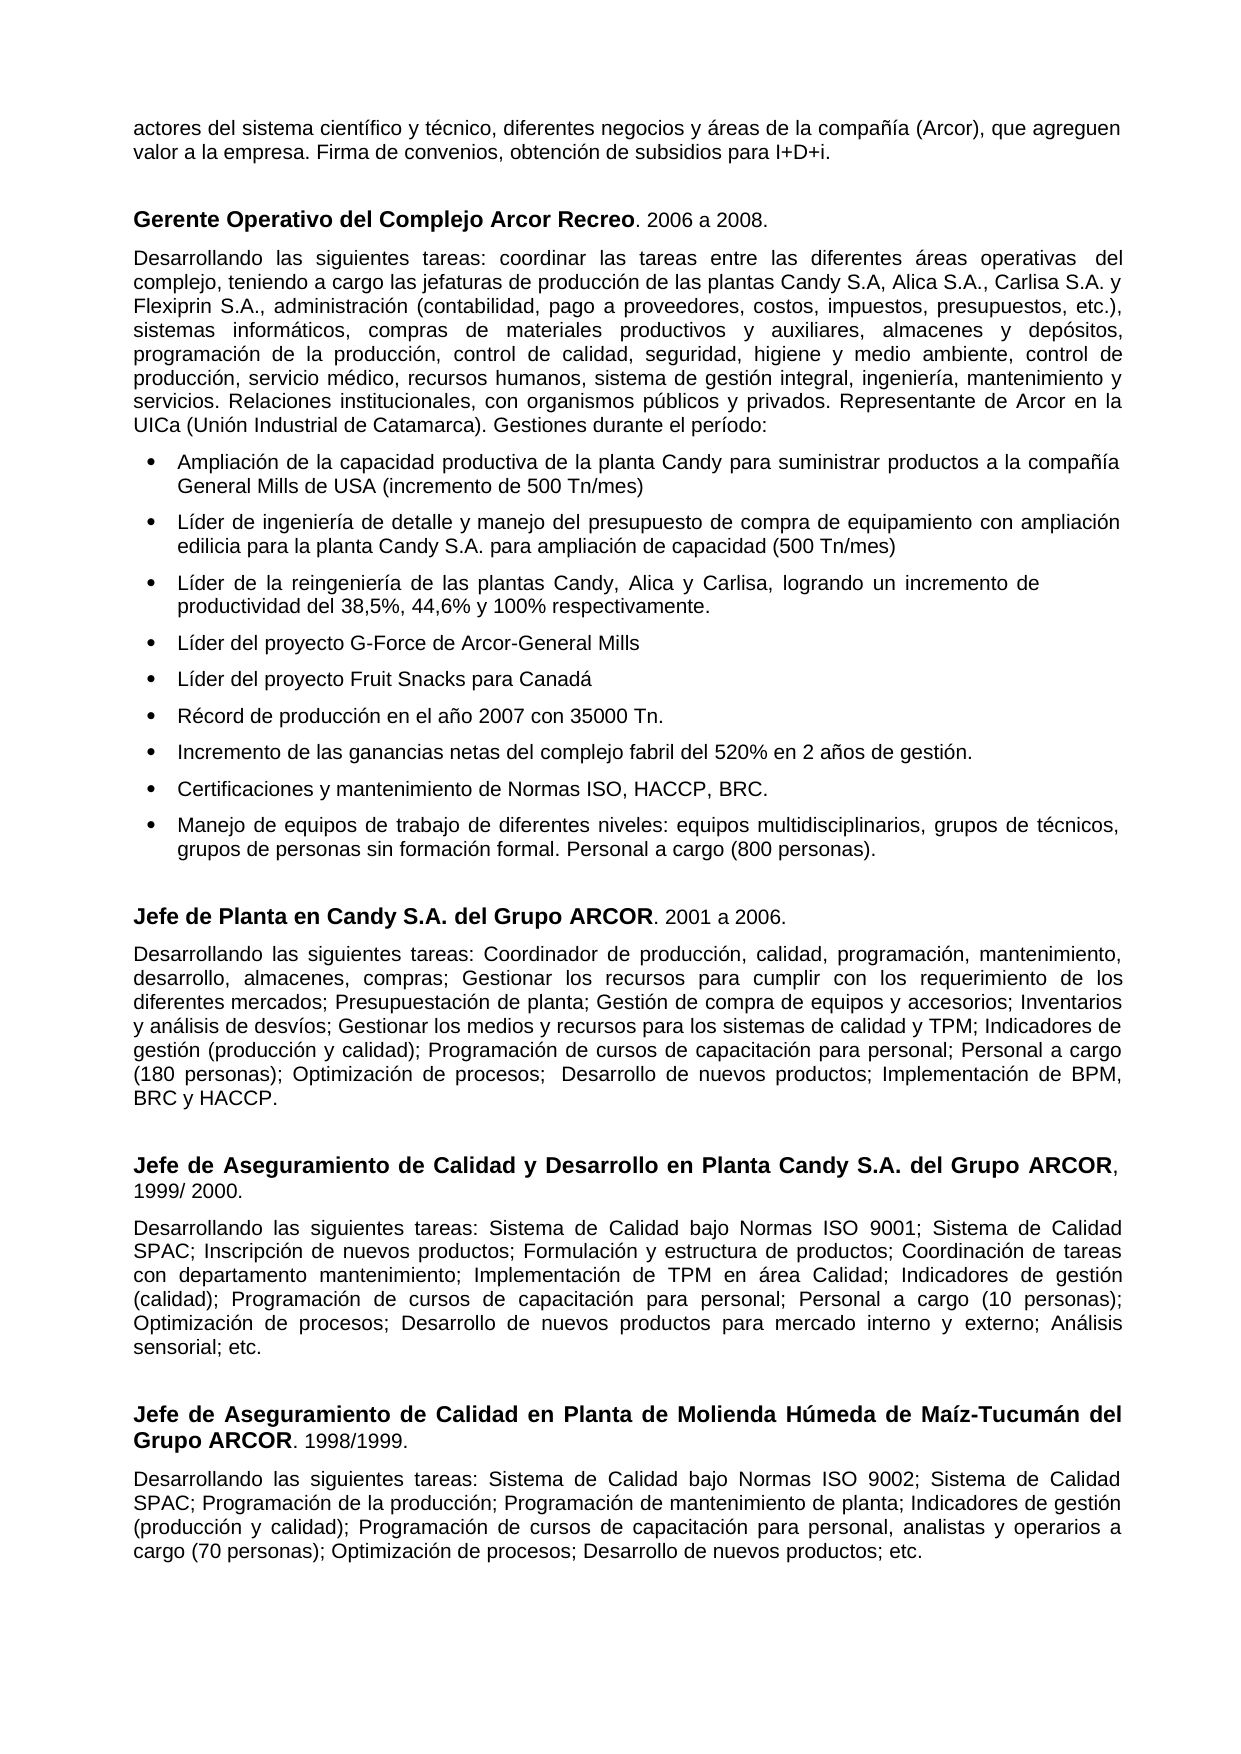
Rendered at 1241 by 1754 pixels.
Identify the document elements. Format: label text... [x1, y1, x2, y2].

list Líder del proyecto Fruit Snacks para Canadá [147, 667, 1201, 691]
list Líder de ingeniería de detalle y manejo del presupuesto de compra de equipamiento con ampliación edilicia para la planta Candy S.A. para ampliación de capacidad (500 Tn/mes) [147, 510, 1124, 558]
subtitle Jefe de Aseguramiento de Calidad y Desarrollo en Planta Candy S.A. del Grupo ARCOR, [133, 1152, 1201, 1178]
text 1999/ 2000. [133, 1179, 1201, 1203]
text Desarrollando las siguientes tareas: Coordinador de producción, calidad, programación, mantenimiento, desarrollo, almacenes, compras; Gestionar los recursos para cumplir con los requerimiento de los diferentes mercados; Presupuestación de planta; Gestión de compra de equipos y accesorios; Inventarios y análisis de desvíos; Gestionar los medios y recursos para los sistemas de calidad y TPM; Indicadores de gestión (producción y calidad); Programación de cursos de capacitación para personal; Personal a cargo (180 personas); Optimización de procesos; Desarrollo de nuevos productos; Implementación de BPM, BRC y HACCP. [133, 942, 1123, 1110]
list Líder de la reingeniería de las plantas Candy, Alica y Carlisa, logrando un incremento de productividad del 38,5%, 44,6% y 100% respectivamente. [147, 570, 1122, 618]
list Certificaciones y mantenimiento de Normas ISO, HACCP, BRC. [147, 777, 1201, 801]
text Desarrollando las siguientes tareas: Sistema de Calidad bajo Normas ISO 9001; Sistema de Calidad SPAC; Inscripción de nuevos productos; Formulación y estructura de productos; Coordinación de tareas con departamento mantenimiento; Implementación de TPM en área Calidad; Indicadores de gestión (calidad); Programación de cursos de capacitación para personal; Personal a cargo (10 personas); Optimización de procesos; Desarrollo de nuevos productos para mercado interno y externo; Análisis sensorial; etc. [133, 1215, 1123, 1359]
list Incremento de las ganancias netas del complejo fabril del 520% en 2 años de gestión. [147, 740, 1201, 764]
list Ampliación de la capacidad productiva de la planta Candy para suministrar productos a la compañía General Mills de USA (incremento de 500 Tn/mes) [147, 450, 1122, 498]
text Gerente Operativo del Complejo Arcor Recreo. 2006 a 2008. [133, 206, 1201, 232]
text Desarrollando las siguientes tareas: coordinar las tareas entre las diferentes áreas operativas del complejo, teniendo a cargo las jefaturas de producción de las plantas Candy S.A, Alica S.A., Carlisa S.A. y Flexiprin S.A., administración (contabilidad, pago a proveedores, costos, impuestos, presupuestos, etc.), sistemas informáticos, compras de materiales productivos y auxiliares, almacenes y depósitos, programación de la producción, control de calidad, seguridad, higiene y medio ambiente, control de producción, servicio médico, recursos humanos, sistema de gestión integral, ingeniería, mantenimiento y servicios. Relaciones institucionales, con organismos públicos y privados. Representante de Arcor en la UICa (Unión Industrial de Catamarca). Gestiones durante el período: [133, 246, 1123, 437]
list Récord de producción en el año 2007 con 35000 Tn. [147, 703, 1201, 728]
text Desarrollando las siguientes tareas: Sistema de Calidad bajo Normas ISO 9002; Sistema de Calidad SPAC; Programación de la producción; Programación de mantenimiento de planta; Indicadores de gestión (producción y calidad); Programación de cursos de capacitación para personal, analistas y operarios a cargo (70 personas); Optimización de procesos; Desarrollo de nuevos productos; etc. [133, 1467, 1122, 1563]
text Jefe de Planta en Candy S.A. del Grupo ARCOR. 2001 a 2006. [133, 903, 1201, 929]
subtitle Jefe de Aseguramiento de Calidad en Planta de Molienda Húmeda de Maíz-Tucumán del Grupo ARCOR. 1998/1999. [133, 1401, 1123, 1453]
list Manejo de equipos de trabajo de diferentes niveles: equipos multidisciplinarios, grupos de técnicos, grupos de personas sin formación formal. Personal a cargo (800 personas). [147, 813, 1122, 861]
list Líder del proyecto G-Force de Arcor-General Mills [147, 631, 1201, 655]
text actores del sistema científico y técnico, diferentes negocios y áreas de la compañía (Arcor), que agreguen valor a la empresa. Firma de convenios, obtención de subsidios para I+D+i. [133, 116, 1122, 164]
